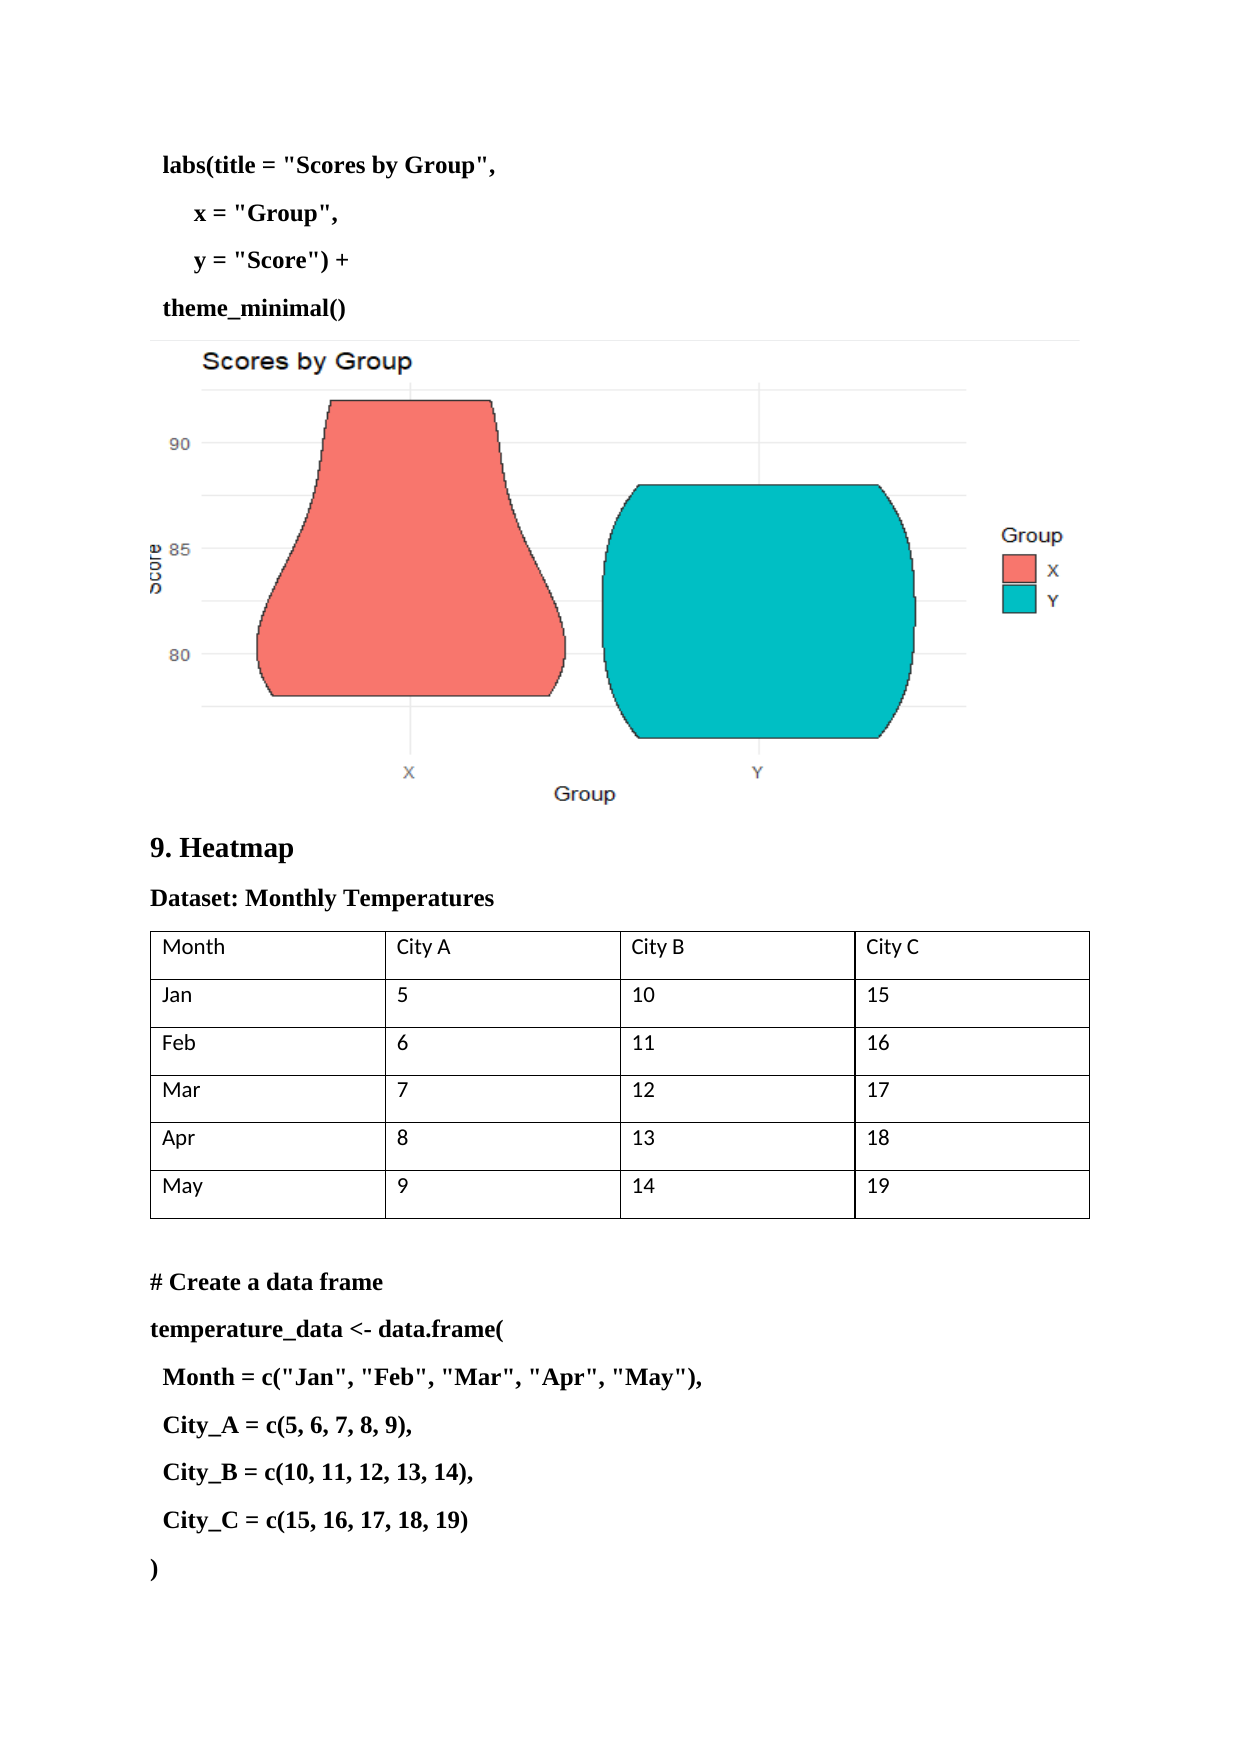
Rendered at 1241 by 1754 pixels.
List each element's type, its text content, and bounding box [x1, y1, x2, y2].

table_header City A [386, 932, 620, 979]
table_cell Mar [151, 1076, 385, 1122]
text theme_minimal() [150, 293, 1090, 322]
table_cell 16 [856, 1028, 1089, 1074]
table_cell 10 [621, 980, 854, 1027]
table_cell 17 [856, 1076, 1089, 1122]
table_cell Feb [151, 1028, 385, 1074]
text x = "Group", [150, 198, 1090, 226]
table_cell 7 [386, 1076, 620, 1122]
text Month = c("Jan", "Feb", "Mar", "Apr", "May"), [150, 1362, 1090, 1391]
table_header City B [621, 932, 854, 979]
table_cell 12 [621, 1076, 854, 1122]
table_cell 11 [621, 1028, 854, 1074]
text Dataset: Monthly Temperatures [150, 883, 1090, 912]
table_cell Apr [151, 1123, 385, 1170]
table_header Month [151, 932, 385, 979]
table_cell Jan [151, 980, 385, 1027]
table_cell 6 [386, 1028, 620, 1074]
text ) [150, 1553, 1090, 1582]
text # Create a data frame [150, 1267, 1090, 1295]
table_cell 8 [386, 1123, 620, 1170]
table_cell May [151, 1171, 385, 1218]
table_cell 18 [856, 1123, 1089, 1170]
table_cell 9 [386, 1171, 620, 1218]
table_header City C [856, 932, 1089, 979]
text labs(title = "Scores by Group", [150, 150, 1090, 179]
table_cell 15 [856, 980, 1089, 1027]
table_cell 13 [621, 1123, 854, 1170]
text City_B = c(10, 11, 12, 13, 14), [150, 1457, 1090, 1486]
table_cell 5 [386, 980, 620, 1027]
table_cell 14 [621, 1171, 854, 1218]
text City_C = c(15, 16, 17, 18, 19) [150, 1505, 1090, 1534]
text 9. Heatmap [150, 831, 1090, 864]
table_cell 19 [856, 1171, 1089, 1218]
text City_A = c(5, 6, 7, 8, 9), [150, 1410, 1090, 1438]
text y = "Score") + [150, 245, 1090, 274]
text temperature_data <- data.frame( [150, 1314, 1090, 1343]
picture [150, 340, 1080, 812]
